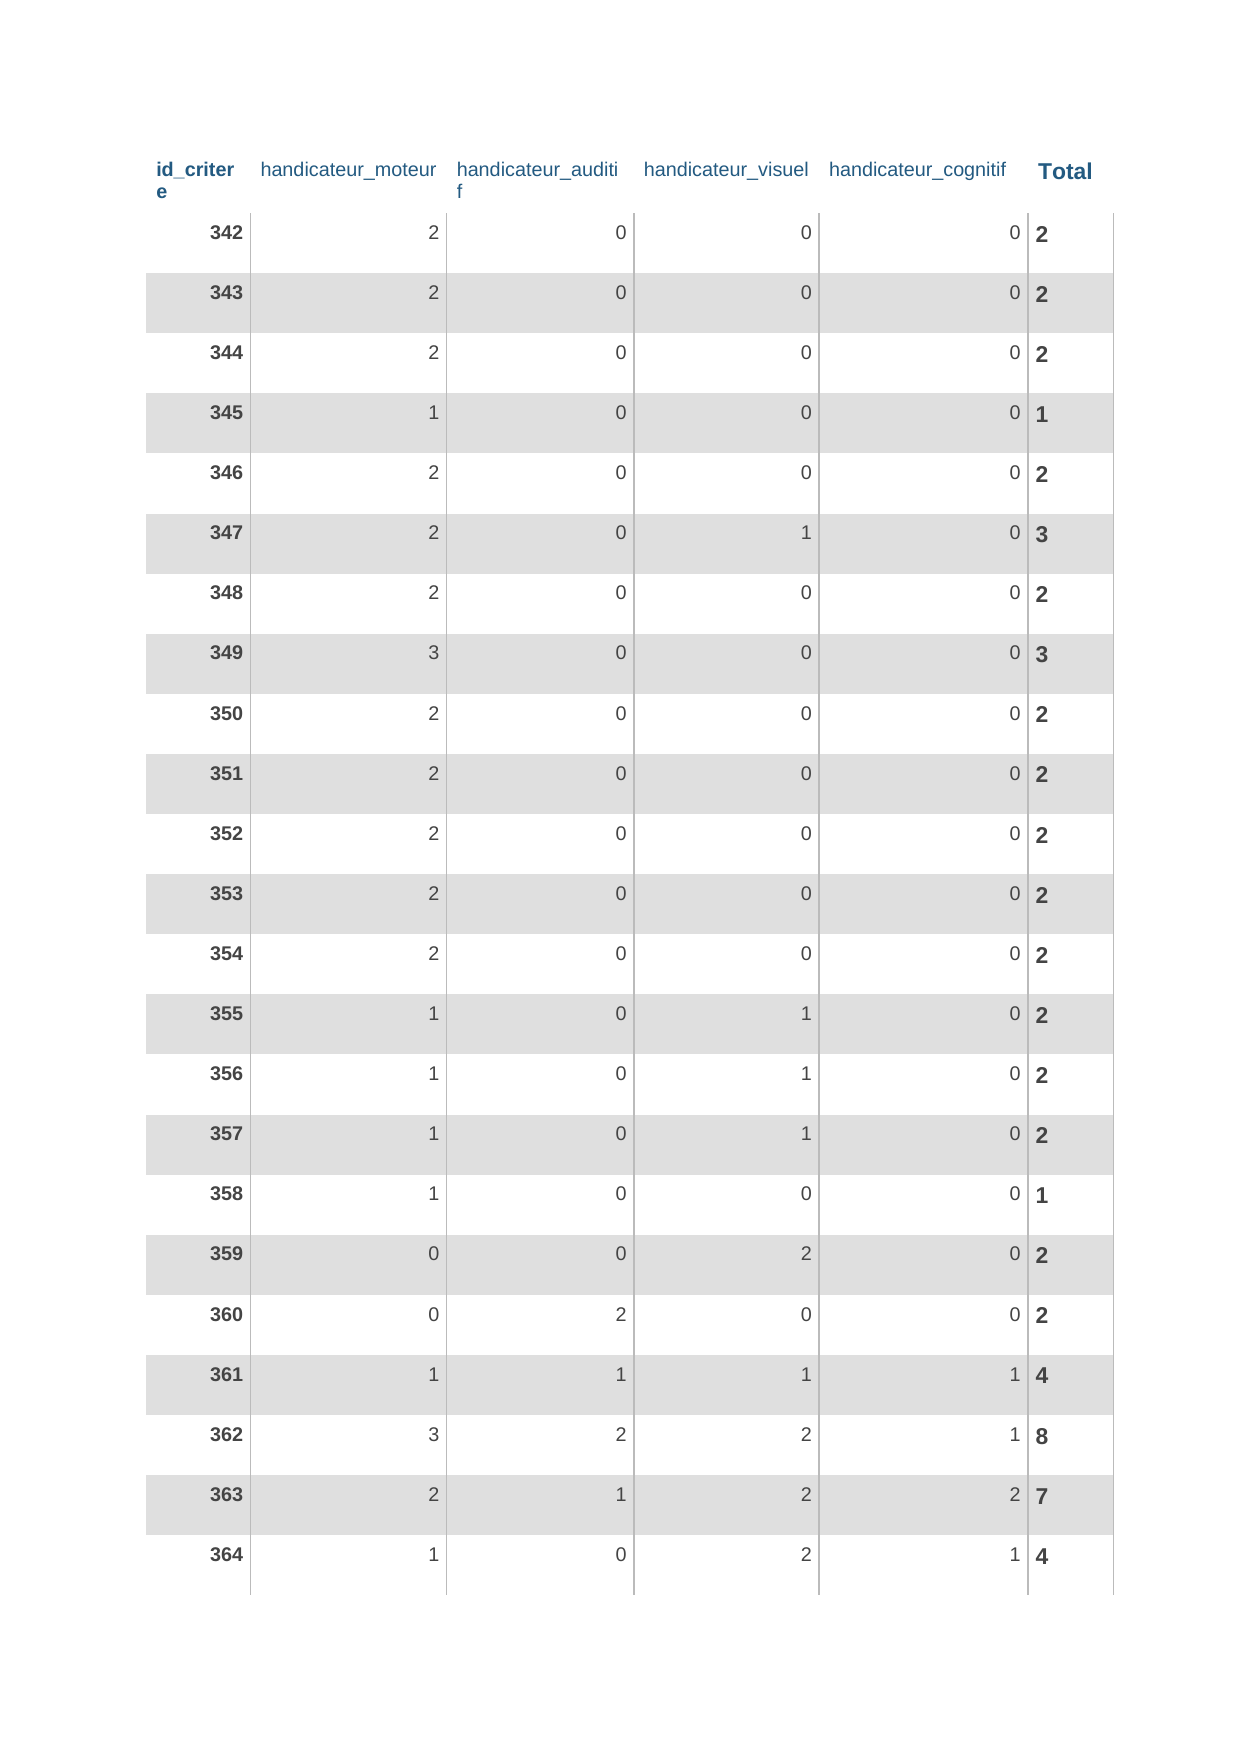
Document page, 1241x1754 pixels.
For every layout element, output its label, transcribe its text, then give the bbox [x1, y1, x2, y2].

table_cell 2 [635, 1415, 818, 1475]
table_cell 0 [447, 1535, 633, 1595]
table_cell 0 [820, 273, 1027, 333]
table_cell 0 [447, 934, 633, 994]
table_cell 0 [635, 874, 818, 934]
table_cell 0 [820, 1295, 1027, 1355]
table_cell 0 [635, 393, 818, 453]
table_cell 0 [820, 393, 1027, 453]
table_cell 359 [146, 1235, 250, 1295]
table_cell 0 [635, 934, 818, 994]
table_cell 2 [251, 514, 446, 574]
table_cell 0 [447, 1055, 633, 1114]
table_header handicateur_visuel [635, 148, 818, 213]
table_cell 357 [146, 1115, 250, 1175]
table_cell 0 [447, 574, 633, 634]
table_cell 1 [635, 1115, 818, 1175]
table_cell 0 [447, 213, 633, 273]
table_cell 0 [820, 1055, 1027, 1114]
table_cell 2 [251, 454, 446, 513]
table_cell 2 [1029, 934, 1113, 994]
table_cell 0 [635, 814, 818, 874]
table_cell 350 [146, 694, 250, 754]
table_cell 0 [447, 814, 633, 874]
table_cell 2 [1029, 994, 1113, 1054]
table_cell 3 [1029, 634, 1113, 694]
table_cell 0 [820, 994, 1027, 1054]
table_cell 0 [635, 454, 818, 513]
table_cell 0 [635, 634, 818, 694]
table_cell 2 [1029, 814, 1113, 874]
table_cell 1 [251, 1355, 446, 1415]
table_cell 1 [251, 1055, 446, 1114]
table_cell 2 [251, 273, 446, 333]
table_cell 1 [820, 1415, 1027, 1475]
table_cell 354 [146, 934, 250, 994]
table_cell 1 [447, 1355, 633, 1415]
table_cell 0 [447, 634, 633, 694]
table_cell 0 [251, 1295, 446, 1355]
table_cell 355 [146, 994, 250, 1054]
table_cell 2 [635, 1475, 818, 1535]
table_cell 0 [820, 694, 1027, 754]
table_cell 1 [251, 994, 446, 1054]
table_cell 1 [635, 994, 818, 1054]
table_cell 0 [447, 1115, 633, 1175]
table_cell 344 [146, 333, 250, 393]
table_cell 0 [447, 393, 633, 453]
table_cell 0 [447, 754, 633, 814]
table_cell 361 [146, 1355, 250, 1415]
table_cell 0 [635, 273, 818, 333]
table_cell 0 [820, 754, 1027, 814]
table_cell 2 [1029, 1235, 1113, 1295]
table_cell 2 [1029, 1295, 1113, 1355]
table_cell 2 [251, 574, 446, 634]
table_cell 2 [1029, 213, 1113, 273]
table_cell 1 [251, 1535, 446, 1595]
table_header handicateur_cognitif [820, 148, 1027, 213]
table_cell 8 [1029, 1415, 1113, 1475]
table_cell 345 [146, 393, 250, 453]
table_cell 0 [447, 694, 633, 754]
table_header handicateur_auditif [447, 148, 633, 213]
table_cell 364 [146, 1535, 250, 1595]
table_cell 362 [146, 1415, 250, 1475]
table_cell 1 [1029, 393, 1113, 453]
table_cell 1 [635, 1055, 818, 1114]
table_cell 0 [635, 1175, 818, 1235]
table_cell 0 [820, 514, 1027, 574]
table_cell 2 [635, 1235, 818, 1295]
table_cell 2 [251, 754, 446, 814]
table_cell 0 [447, 874, 633, 934]
table_cell 7 [1029, 1475, 1113, 1535]
table_cell 0 [820, 1175, 1027, 1235]
table_cell 0 [251, 1235, 446, 1295]
table_cell 0 [635, 333, 818, 393]
table_cell 4 [1029, 1535, 1113, 1595]
table_cell 2 [251, 1475, 446, 1535]
table_header Total [1029, 148, 1113, 213]
table_cell 0 [820, 574, 1027, 634]
table_cell 0 [447, 514, 633, 574]
table_cell 0 [820, 454, 1027, 513]
table_cell 2 [1029, 1115, 1113, 1175]
table_cell 2 [251, 934, 446, 994]
table_cell 0 [820, 1235, 1027, 1295]
table_cell 0 [820, 814, 1027, 874]
table_cell 0 [635, 754, 818, 814]
table_cell 2 [1029, 1055, 1113, 1114]
table_cell 0 [635, 1295, 818, 1355]
table_cell 2 [635, 1535, 818, 1595]
table_cell 2 [1029, 454, 1113, 513]
table_cell 2 [447, 1295, 633, 1355]
table_cell 1 [1029, 1175, 1113, 1235]
table_cell 1 [635, 1355, 818, 1415]
table_cell 2 [1029, 574, 1113, 634]
table_cell 2 [251, 874, 446, 934]
table_cell 342 [146, 213, 250, 273]
table_cell 3 [1029, 514, 1113, 574]
table_cell 2 [251, 814, 446, 874]
table_cell 0 [635, 213, 818, 273]
table_cell 2 [820, 1475, 1027, 1535]
table_cell 346 [146, 454, 250, 513]
table_cell 1 [447, 1475, 633, 1535]
table_cell 2 [447, 1415, 633, 1475]
table_cell 0 [820, 874, 1027, 934]
table_cell 2 [1029, 273, 1113, 333]
table_cell 1 [820, 1355, 1027, 1415]
table_cell 0 [447, 333, 633, 393]
table_cell 358 [146, 1175, 250, 1235]
table_cell 349 [146, 634, 250, 694]
table_cell 0 [820, 934, 1027, 994]
table_cell 348 [146, 574, 250, 634]
table_cell 0 [820, 333, 1027, 393]
table_cell 1 [251, 1175, 446, 1235]
table_cell 3 [251, 1415, 446, 1475]
table_cell 0 [447, 273, 633, 333]
table_header id_critere [146, 148, 250, 213]
table_cell 2 [1029, 694, 1113, 754]
table_cell 352 [146, 814, 250, 874]
table_cell 0 [635, 574, 818, 634]
table_cell 0 [447, 454, 633, 513]
table_cell 2 [1029, 333, 1113, 393]
table_cell 1 [635, 514, 818, 574]
table_cell 4 [1029, 1355, 1113, 1415]
table_cell 0 [447, 1235, 633, 1295]
table_cell 1 [251, 393, 446, 453]
table_cell 2 [251, 213, 446, 273]
table_cell 0 [447, 994, 633, 1054]
table_cell 2 [251, 694, 446, 754]
table_cell 0 [820, 634, 1027, 694]
table_cell 2 [1029, 754, 1113, 814]
table_cell 356 [146, 1055, 250, 1114]
table_cell 343 [146, 273, 250, 333]
table_cell 347 [146, 514, 250, 574]
table_cell 1 [820, 1535, 1027, 1595]
table_cell 0 [447, 1175, 633, 1235]
table_cell 2 [1029, 874, 1113, 934]
table_cell 363 [146, 1475, 250, 1535]
table_cell 0 [820, 1115, 1027, 1175]
table_cell 3 [251, 634, 446, 694]
table_cell 2 [251, 333, 446, 393]
table_cell 1 [251, 1115, 446, 1175]
table_cell 351 [146, 754, 250, 814]
table_cell 0 [820, 213, 1027, 273]
table_header handicateur_moteur [251, 148, 446, 213]
table_cell 360 [146, 1295, 250, 1355]
table_cell 353 [146, 874, 250, 934]
table_cell 0 [635, 694, 818, 754]
